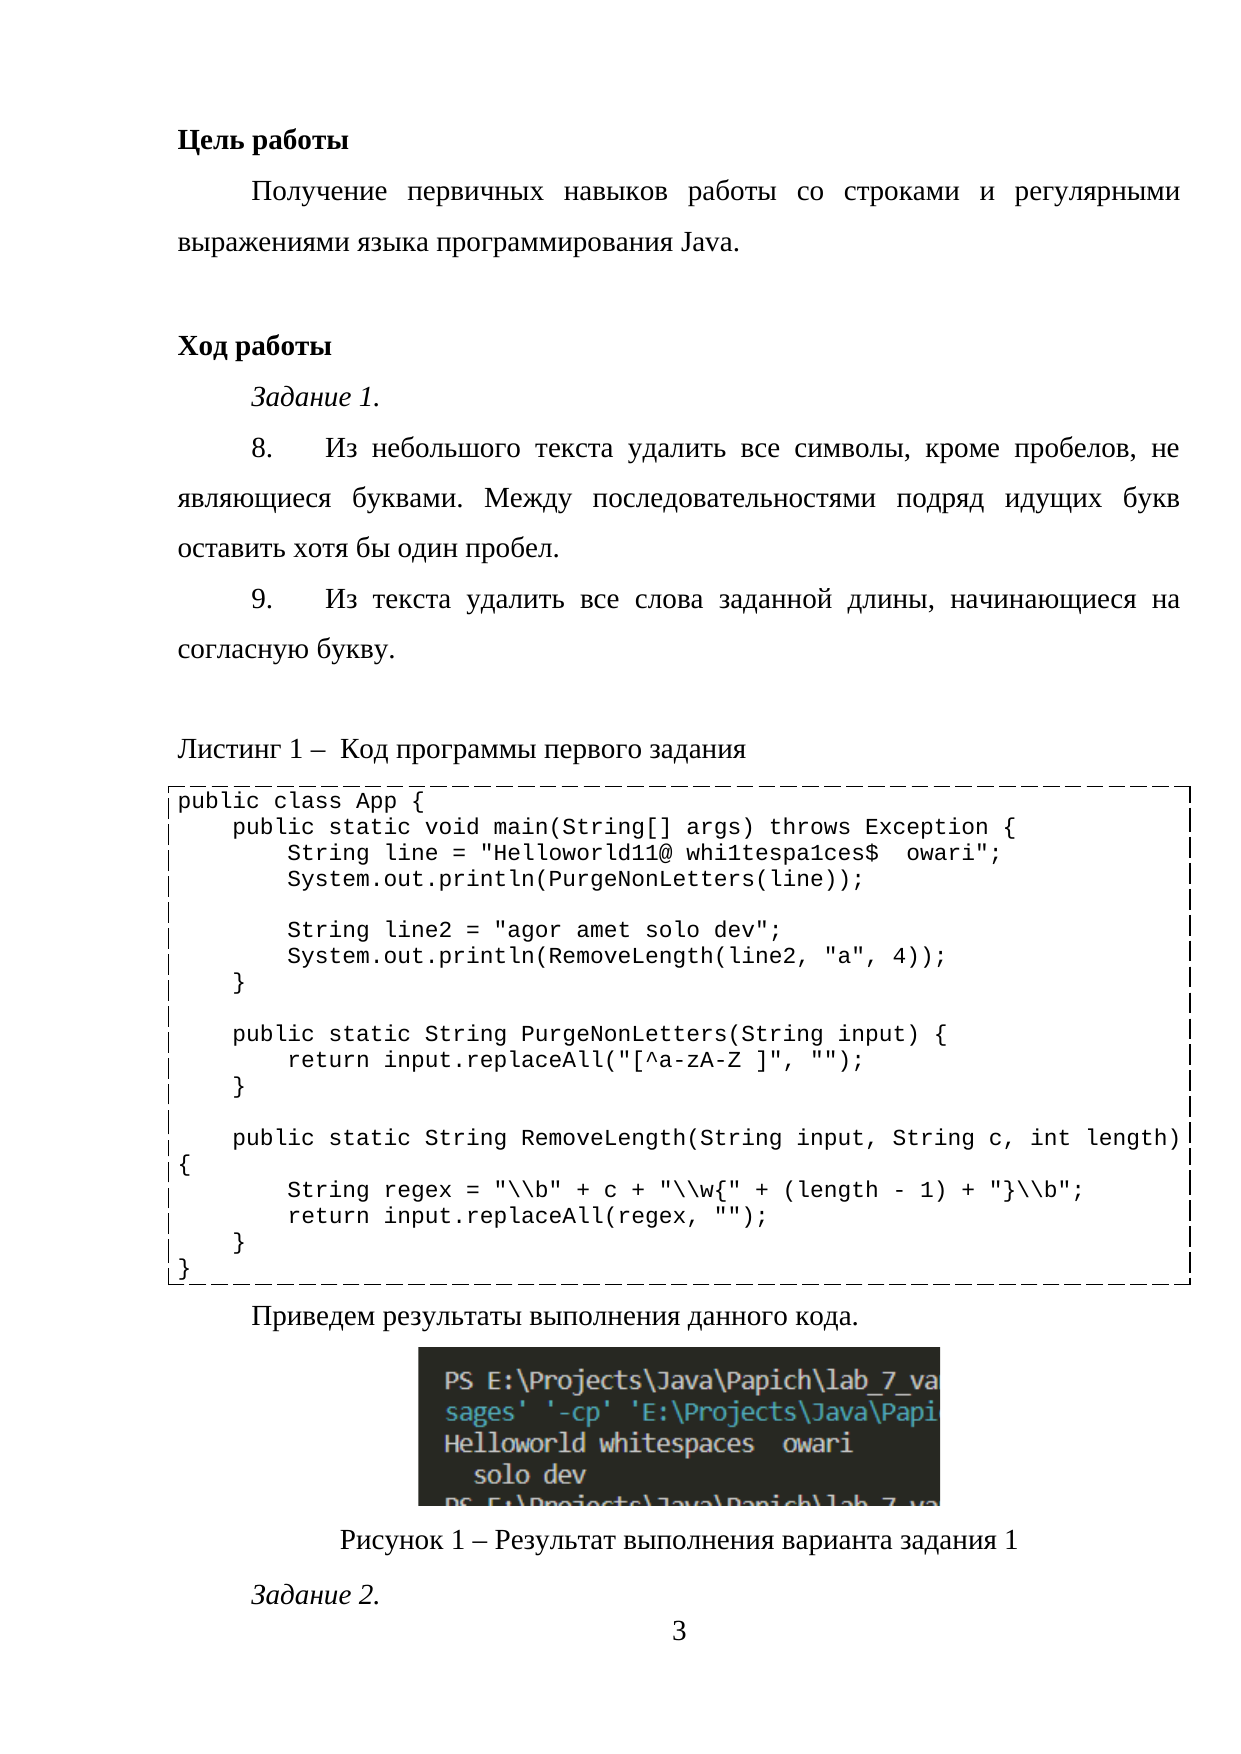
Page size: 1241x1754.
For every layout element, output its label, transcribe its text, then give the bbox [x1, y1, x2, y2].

text Задание 1. [177, 379, 1181, 413]
text public static String PurgeNonLetters(String input) { [177, 1023, 1181, 1048]
text public static void main(String[] args) throws Exception { [177, 815, 1181, 841]
text public static String RemoveLength(String input, String c, int length) { [177, 1126, 1181, 1178]
text System.out.println(PurgeNonLetters(line)); [177, 867, 1181, 893]
text return input.replaceAll(regex, ""); [177, 1204, 1181, 1230]
text Приведем результаты выполнения данного кода. [177, 1298, 1181, 1331]
text return input.replaceAll("[^a-zA-Z ]", ""); [177, 1048, 1181, 1074]
text 9. Из текста удалить все слова заданной длины, начинающиеся на согласную букву. [177, 581, 1181, 664]
subtitle Цель работы [177, 122, 1181, 156]
text } [168, 1253, 1191, 1285]
text Получение первичных навыков работы со строками и регулярными выражениями языка программирования Java. [177, 173, 1181, 257]
text String regex = "\\b" + c + "\\w{" + (length - 1) + "}\\b"; [177, 1178, 1181, 1204]
text } [177, 1230, 1181, 1253]
text Листинг 1 – Код программы первого задания [177, 732, 1181, 765]
picture [418, 1347, 941, 1506]
text String line2 = "agor amet solo dev"; [177, 919, 1181, 945]
text } [177, 1074, 1181, 1100]
text String line = "Helloworld11@ whi1tespa1ces$ owari"; [177, 841, 1181, 867]
text public class App { [168, 786, 1191, 815]
subtitle Ход работы [177, 328, 1181, 362]
text Задание 2. [177, 1577, 1181, 1610]
text 8. Из небольшого текста удалить все символы, кроме пробелов, не являющиеся буквами. Между последовательностями подряд идущих букв оставить хотя бы один пробел. [177, 430, 1181, 564]
text Рисунок 1 – Результат выполнения варианта задания 1 [177, 1522, 1181, 1556]
text } [177, 971, 1181, 997]
text System.out.println(RemoveLength(line2, "a", 4)); [177, 945, 1181, 971]
